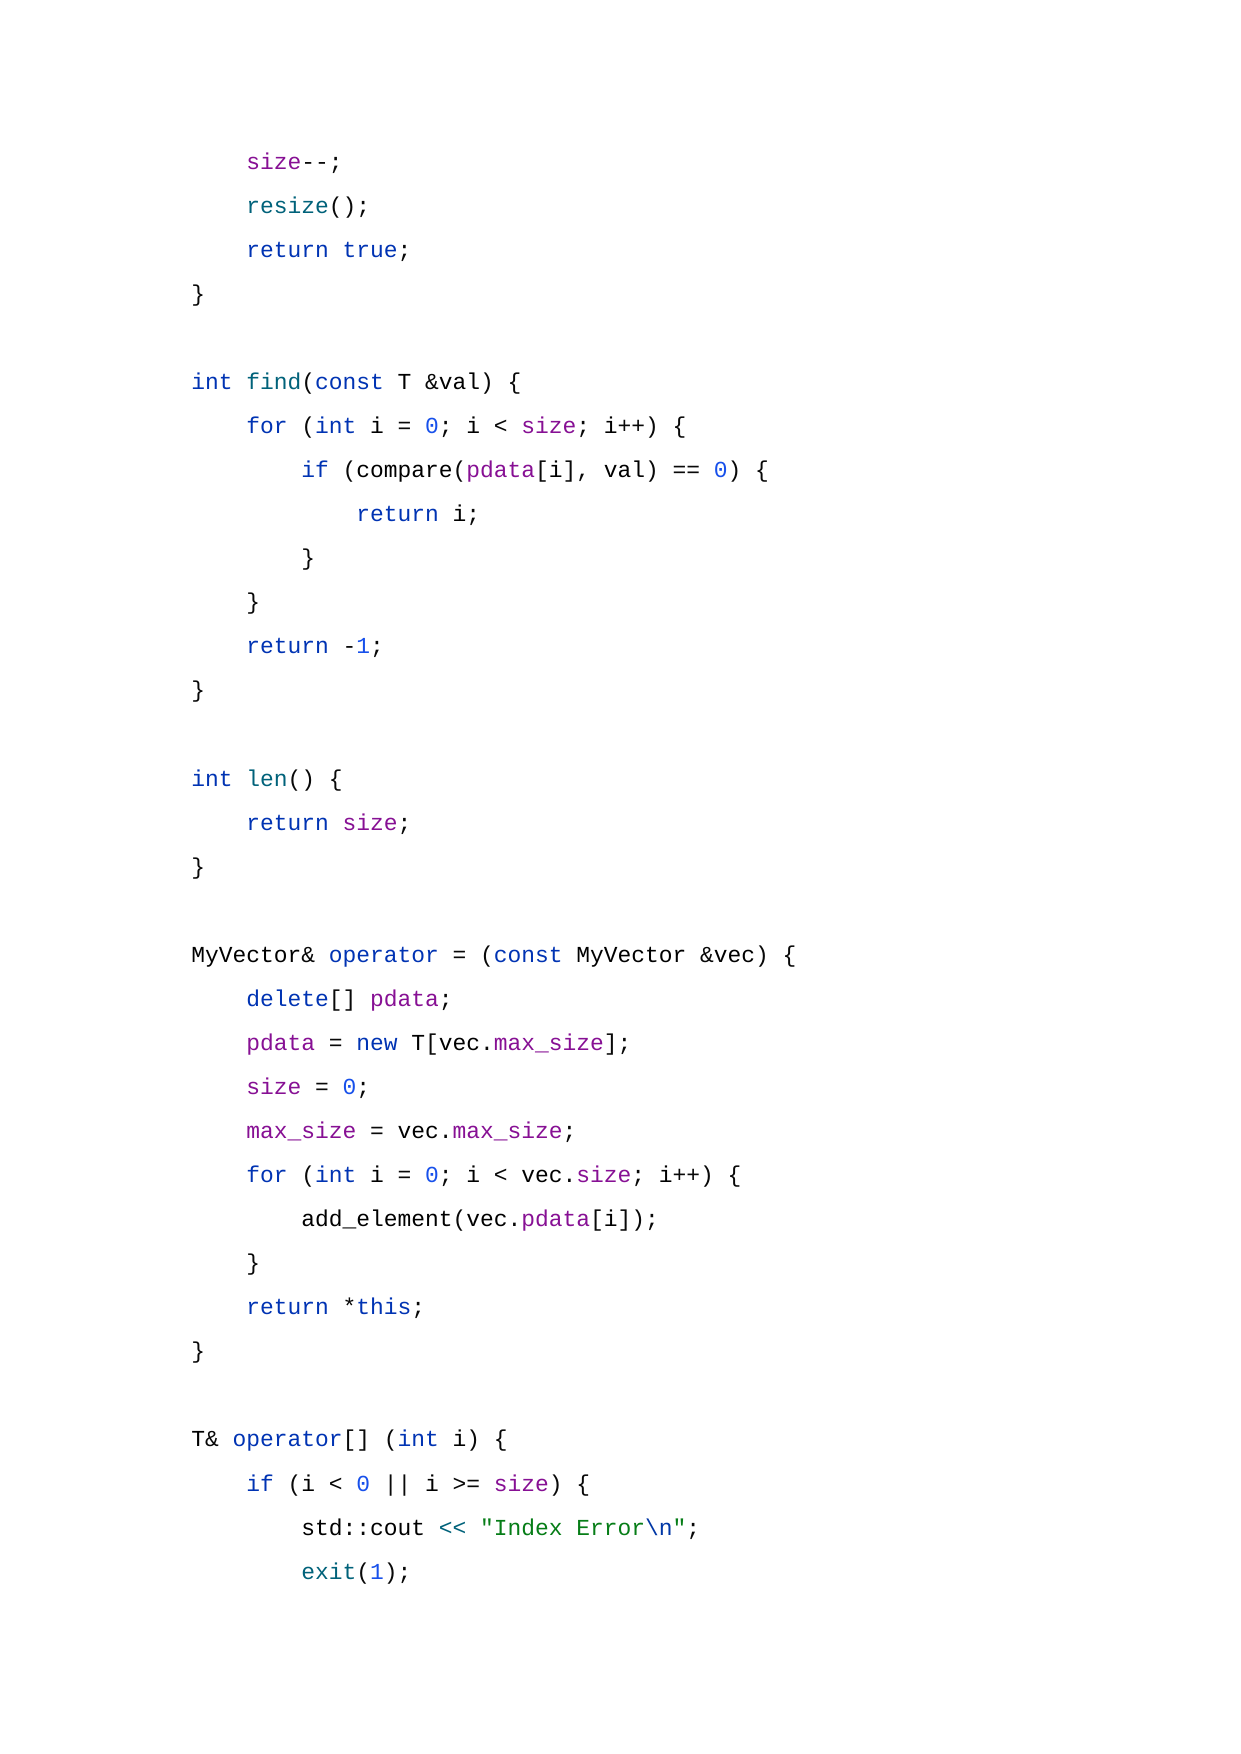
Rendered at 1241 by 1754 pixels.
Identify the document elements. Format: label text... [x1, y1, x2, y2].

text for (int i = 0; i < size; i++) { [150, 414, 1090, 440]
text if (compare(pdata[i], val) == 0) { [150, 458, 1090, 484]
text resize(); [150, 194, 1090, 220]
text return true; [150, 238, 1090, 264]
text } [150, 547, 1090, 572]
text T& operator[] (int i) { [150, 1428, 1090, 1454]
text } [150, 679, 1090, 705]
text } [150, 282, 1090, 308]
text for (int i = 0; i < vec.size; i++) { [150, 1163, 1090, 1189]
text return i; [150, 502, 1090, 528]
text size--; [150, 150, 1090, 176]
text size = 0; [150, 1075, 1090, 1101]
text pdata = new T[vec.max_size]; [150, 1031, 1090, 1057]
text MyVector& operator = (const MyVector &vec) { [150, 943, 1090, 969]
text } [150, 591, 1090, 617]
text if (i < 0 || i >= size) { [150, 1472, 1090, 1498]
text max_size = vec.max_size; [150, 1119, 1090, 1145]
text std::cout << "Index Error\n"; [150, 1516, 1090, 1542]
text int find(const T &val) { [150, 370, 1090, 396]
text return size; [150, 811, 1090, 837]
text } [150, 1252, 1090, 1277]
text } [150, 1340, 1090, 1366]
text return -1; [150, 635, 1090, 661]
text return *this; [150, 1296, 1090, 1322]
text } [150, 855, 1090, 881]
text exit(1); [150, 1560, 1090, 1586]
text int len() { [150, 767, 1090, 793]
text add_element(vec.pdata[i]); [150, 1207, 1090, 1233]
text delete[] pdata; [150, 987, 1090, 1013]
